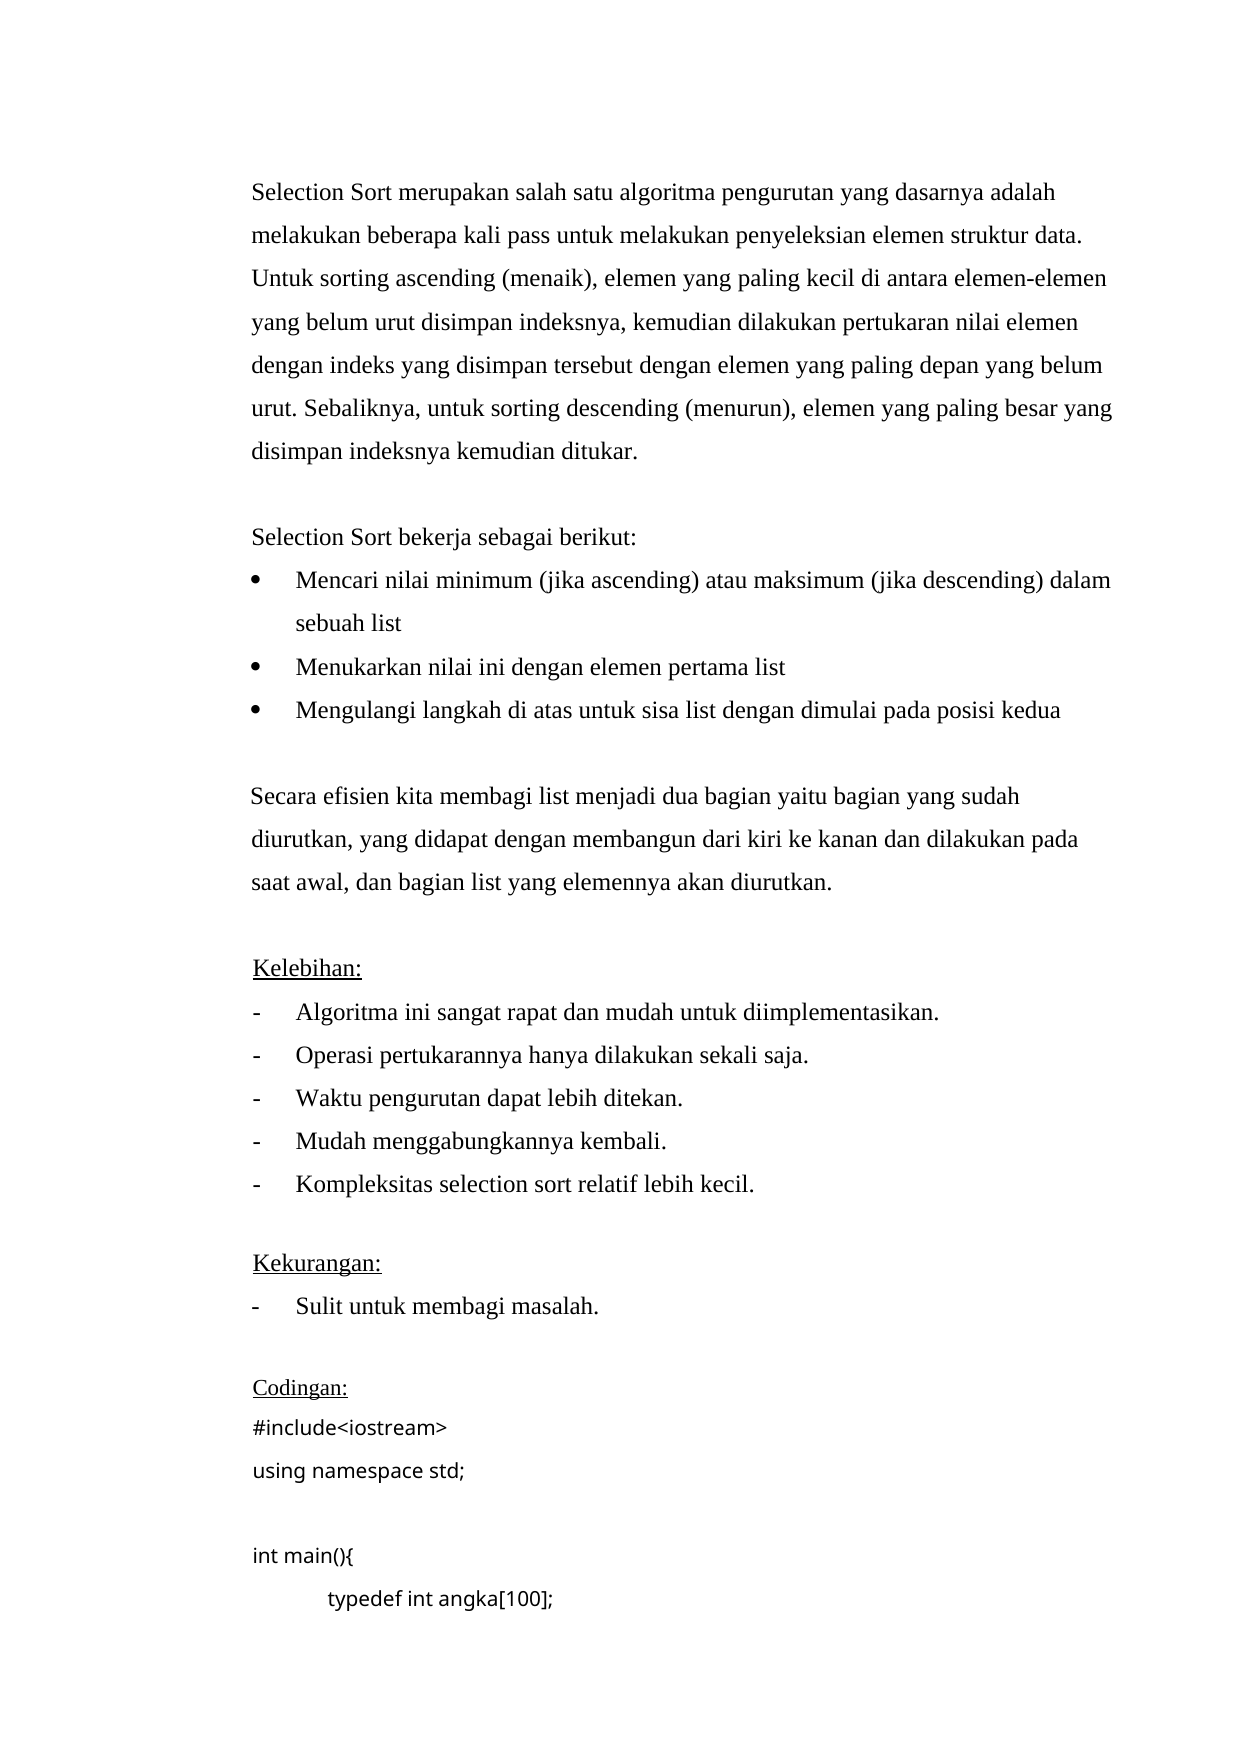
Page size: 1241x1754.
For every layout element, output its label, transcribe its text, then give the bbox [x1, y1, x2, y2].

list Operasi pertukarannya hanya dilakukan sekali saja. [252, 1040, 1122, 1068]
list Mencari nilai minimum (jika ascending) atau maksimum (jika descending) dalam sebuah list [251, 565, 1122, 637]
text #include<iostream> [252, 1413, 1122, 1442]
text using namespace std; [252, 1456, 1122, 1484]
list Kelebihan: [252, 953, 1122, 982]
list Waktu pengurutan dapat lebih ditekan. [252, 1083, 1122, 1112]
list Mudah menggabungkannya kembali. [252, 1126, 1122, 1155]
text int main(){ [252, 1541, 1122, 1569]
list Menukarkan nilai ini dengan elemen pertama list [251, 652, 1122, 680]
text Untuk sorting ascending (menaik), elemen yang paling kecil di antara elemen-elemen yang belum urut disimpan indeksnya, kemudian dilakukan pertukaran nilai elemen dengan indeks yang disimpan tersebut dengan elemen yang paling depan yang belum urut. Sebaliknya, untuk sorting descending (menurun), elemen yang paling besar yang disimpan indeksnya kemudian ditukar. [251, 263, 1122, 465]
text Secara efisien kita membagi list menjadi dua bagian yaitu bagian yang sudah diurutkan, yang didapat dengan membangun dari kiri ke kanan dan dilakukan pada saat awal, dan bagian list yang elemennya akan diurutkan. [250, 781, 1122, 896]
text Kekurangan: [140, 1248, 1122, 1277]
text Selection Sort bekerja sebagai berikut: [251, 522, 1122, 551]
list Algoritma ini sangat rapat dan mudah untuk diimplementasikan. [252, 997, 1122, 1025]
list Kompleksitas selection sort relatif lebih kecil. [252, 1169, 1122, 1198]
text Codingan: [252, 1374, 1122, 1400]
list Mengulangi langkah di atas untuk sisa list dengan dimulai pada posisi kedua [251, 695, 1122, 723]
text Selection Sort merupakan salah satu algoritma pengurutan yang dasarnya adalah melakukan beberapa kali pass untuk melakukan penyeleksian elemen struktur data. [251, 177, 1122, 249]
text typedef int angka[100]; [252, 1584, 1122, 1612]
list Sulit untuk membagi masalah. [251, 1291, 1122, 1320]
